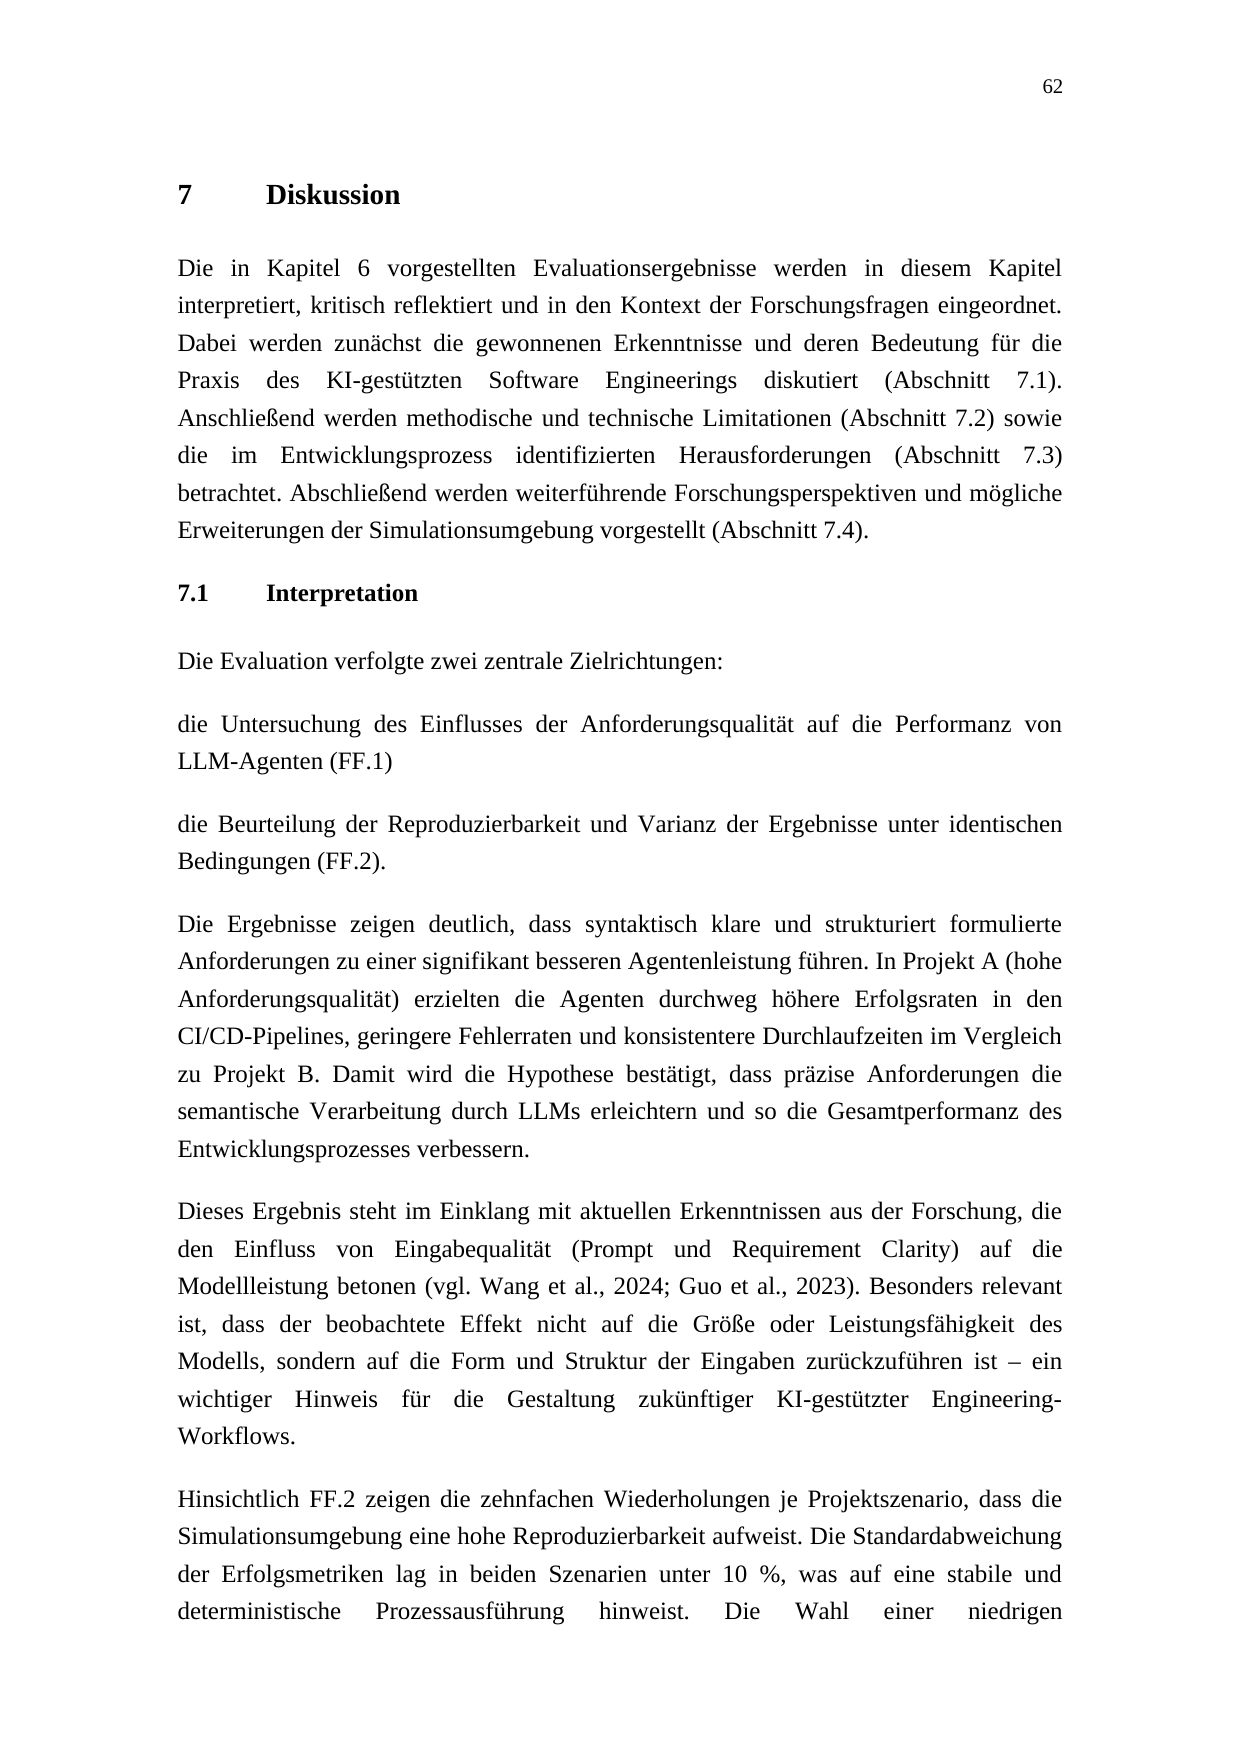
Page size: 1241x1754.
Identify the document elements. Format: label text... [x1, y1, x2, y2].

text Die Evaluation verfolgte zwei zentrale Zielrichtungen: [177, 637, 1063, 675]
subtitle Diskussion [177, 177, 1063, 211]
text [177, 1475, 1063, 1625]
text die Untersuchung des Einflusses der Anforderungsqualität auf die Performanz von LLM-Agenten (FF.1) [177, 700, 1063, 775]
text Die in Kapitel 6 vorgestellten Evaluationsergebnisse werden in diesem Kapitel interpretiert, kritisch reflektiert und in den Kontext der Forschungsfragen eingeordnet. Dabei werden zunächst die gewonnenen Erkenntnisse und deren Bedeutung für die Praxis des KI-gestützten Software Engineerings diskutiert (Abschnitt 7.1). Anschließend werden methodische und technische Limitationen (Abschnitt 7.2) sowie die im Entwicklungsprozess identifizierten Herausforderungen (Abschnitt 7.3) betrachtet. Abschließend werden weiterführende Forschungsperspektiven und mögliche Erweiterungen der Simulationsumgebung vorgestellt (Abschnitt 7.4). [177, 244, 1063, 544]
text Dieses Ergebnis steht im Einklang mit aktuellen Erkenntnissen aus der Forschung, die den Einfluss von Eingabequalität (Prompt und Requirement Clarity) auf die Modellleistung betonen (vgl. Wang et al., 2024; Guo et al., 2023). Besonders relevant ist, dass der beobachtete Effekt nicht auf die Größe oder Leistungsfähigkeit des Modells, sondern auf die Form und Struktur der Eingaben zurückzuführen ist – ein wichtiger Hinweis für die Gestaltung zukünftiger KI-gestützter Engineering-Workflows. [177, 1187, 1063, 1450]
text die Beurteilung der Reproduzierbarkeit und Varianz der Ergebnisse unter identischen Bedingungen (FF.2). [177, 800, 1063, 875]
subtitle Interpretation [177, 578, 1063, 606]
text Die Ergebnisse zeigen deutlich, dass syntaktisch klare und strukturiert formulierte Anforderungen zu einer signifikant besseren Agentenleistung führen. In Projekt A (hohe Anforderungsqualität) erzielten die Agenten durchweg höhere Erfolgsraten in den CI/CD-Pipelines, geringere Fehlerraten und konsistentere Durchlaufzeiten im Vergleich zu Projekt B. Damit wird die Hypothese bestätigt, dass präzise Anforderungen die semantische Verarbeitung durch LLMs erleichtern und so die Gesamtperformanz des Entwicklungsprozesses verbessern. [177, 900, 1063, 1162]
